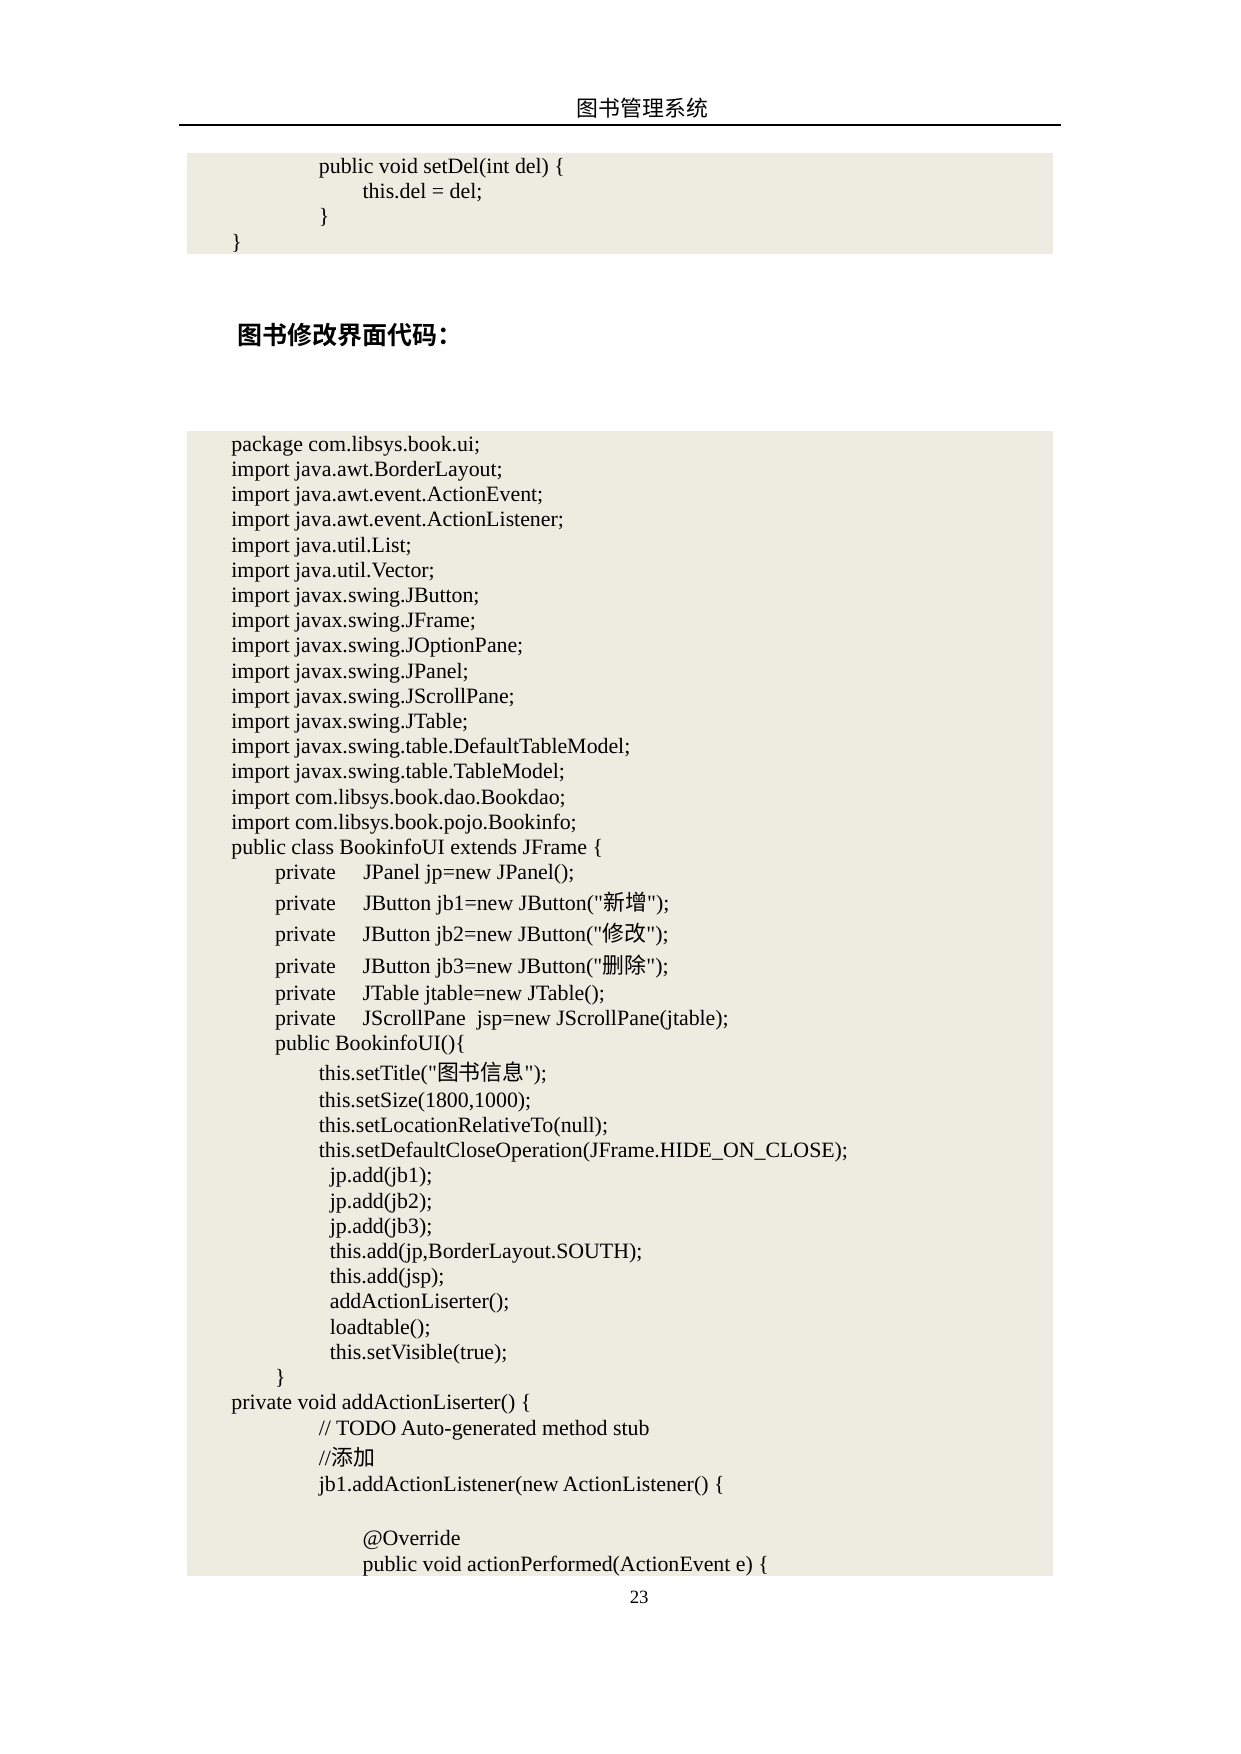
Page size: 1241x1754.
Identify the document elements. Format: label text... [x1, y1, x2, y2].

text private void addActionLiserter() { [187, 1389, 1053, 1414]
text addActionLiserter(); [187, 1288, 1053, 1314]
text //添加 [187, 1440, 1053, 1471]
text private JButton jb2=new JButton("修改"); [187, 916, 1053, 948]
text public class BookinfoUI extends JFrame { [187, 834, 1053, 859]
text import javax.swing.table.TableModel; [187, 758, 1053, 784]
text jp.add(jb3); [187, 1213, 1053, 1238]
text import java.util.Vector; [187, 557, 1053, 582]
text private JTable jtable=new JTable(); [187, 979, 1053, 1005]
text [187, 1551, 1053, 1576]
text import java.awt.event.ActionEvent; [187, 481, 1053, 506]
text this.setSize(1800,1000); [187, 1087, 1053, 1112]
text package com.libsys.book.ui; [187, 431, 1053, 456]
text this.setDefaultCloseOperation(JFrame.HIDE_ON_CLOSE); [187, 1137, 1053, 1162]
text this.setTitle("图书信息"); [187, 1055, 1053, 1087]
text this.add(jp,BorderLayout.SOUTH); [187, 1238, 1053, 1263]
text import javax.swing.JButton; [187, 582, 1053, 607]
text import javax.swing.table.DefaultTableModel; [187, 733, 1053, 758]
text } [187, 203, 1053, 229]
text jp.add(jb1); [187, 1162, 1053, 1188]
text 图书修改界面代码： [187, 301, 1053, 366]
text import javax.swing.JTable; [187, 708, 1053, 733]
text public BookinfoUI(){ [187, 1030, 1053, 1055]
text private JButton jb3=new JButton("删除"); [187, 948, 1053, 979]
text import com.libsys.book.dao.Bookdao; [187, 784, 1053, 809]
text import javax.swing.JOptionPane; [187, 632, 1053, 658]
text jp.add(jb2); [187, 1188, 1053, 1213]
text import com.libsys.book.pojo.Bookinfo; [187, 809, 1053, 834]
text this.del = del; [187, 178, 1053, 203]
text @Override [187, 1525, 1053, 1551]
text } [187, 1364, 1053, 1389]
text jb1.addActionListener(new ActionListener() { [187, 1471, 1053, 1497]
text import javax.swing.JScrollPane; [187, 683, 1053, 708]
text private JPanel jp=new JPanel(); [187, 859, 1053, 884]
text public void setDel(int del) { [187, 153, 1053, 178]
text private JScrollPane jsp=new JScrollPane(jtable); [187, 1005, 1053, 1030]
text this.setLocationRelativeTo(null); [187, 1112, 1053, 1137]
text import java.awt.event.ActionListener; [187, 506, 1053, 532]
text private JButton jb1=new JButton("新增"); [187, 884, 1053, 916]
text import java.util.List; [187, 532, 1053, 557]
text } [187, 229, 1053, 254]
text import javax.swing.JPanel; [187, 658, 1053, 683]
text import java.awt.BorderLayout; [187, 456, 1053, 481]
text this.setVisible(true); [187, 1339, 1053, 1364]
text // TODO Auto-generated method stub [187, 1414, 1053, 1440]
text import javax.swing.JFrame; [187, 607, 1053, 632]
text loadtable(); [187, 1314, 1053, 1339]
text this.add(jsp); [187, 1263, 1053, 1288]
